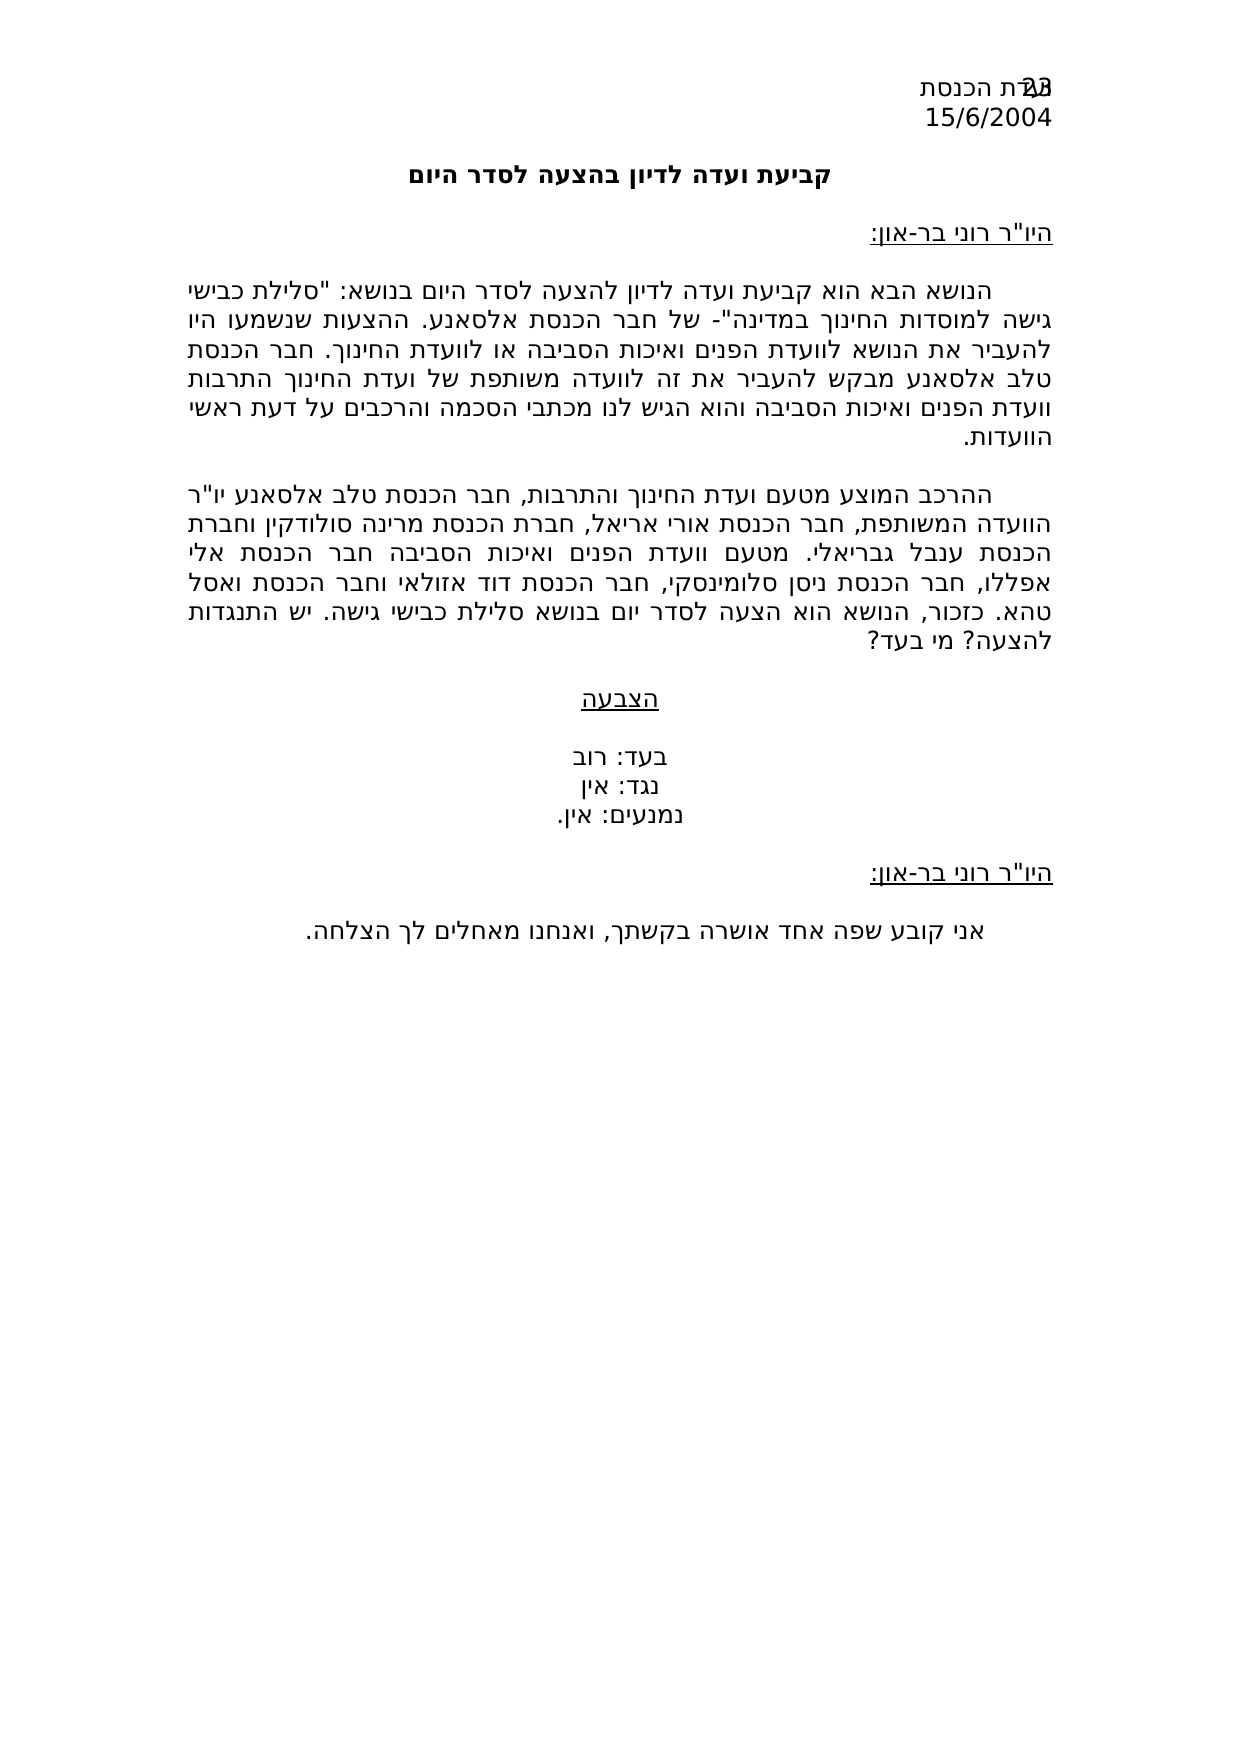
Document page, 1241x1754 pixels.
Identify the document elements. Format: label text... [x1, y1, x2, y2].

text נגד: אין [187, 771, 1053, 800]
text היו"ר רוני בר-און: [187, 858, 1053, 887]
text הנושא הבא הוא קביעת ועדה לדיון להצעה לסדר היום בנושא: "סלילת כבישי גישה למוסדות החינוך במדינה"- של חבר הכנסת אלסאנע. ההצעות שנשמעו היו להעביר את הנושא לוועדת הפנים ואיכות הסביבה או לוועדת החינוך. חבר הכנסת טלב אלסאנע מבקש להעביר את זה לוועדה משותפת של ועדת החינוך התרבות וועדת הפנים ואיכות הסביבה והוא הגיש לנו מכתבי הסכמה והרכבים על דעת ראשי הוועדות. [187, 276, 1053, 451]
text אני קובע שפה אחד אושרה בקשתך, ואנחנו מאחלים לך הצלחה. [187, 916, 1053, 945]
text בעד: רוב [187, 742, 1053, 771]
text נמנעים: אין. [187, 800, 1053, 829]
text הצבעה [187, 684, 1053, 713]
text קביעת ועדה לדיון בהצעה לסדר היום [187, 161, 1053, 190]
text ההרכב המוצע מטעם ועדת החינוך והתרבות, חבר הכנסת טלב אלסאנע יו"ר הוועדה המשותפת, חבר הכנסת אורי אריאל, חברת הכנסת מרינה סולודקין וחברת הכנסת ענבל גבריאלי. מטעם וועדת הפנים ואיכות הסביבה חבר הכנסת אלי אפללו, חבר הכנסת ניסן סלומינסקי, חבר הכנסת דוד אזולאי וחבר הכנסת ואסל טהא. כזכור, הנושא הוא הצעה לסדר יום בנושא סלילת כבישי גישה. יש התנגדות להצעה? מי בעד? [187, 480, 1053, 655]
text היו"ר רוני בר-און: [187, 218, 1053, 248]
